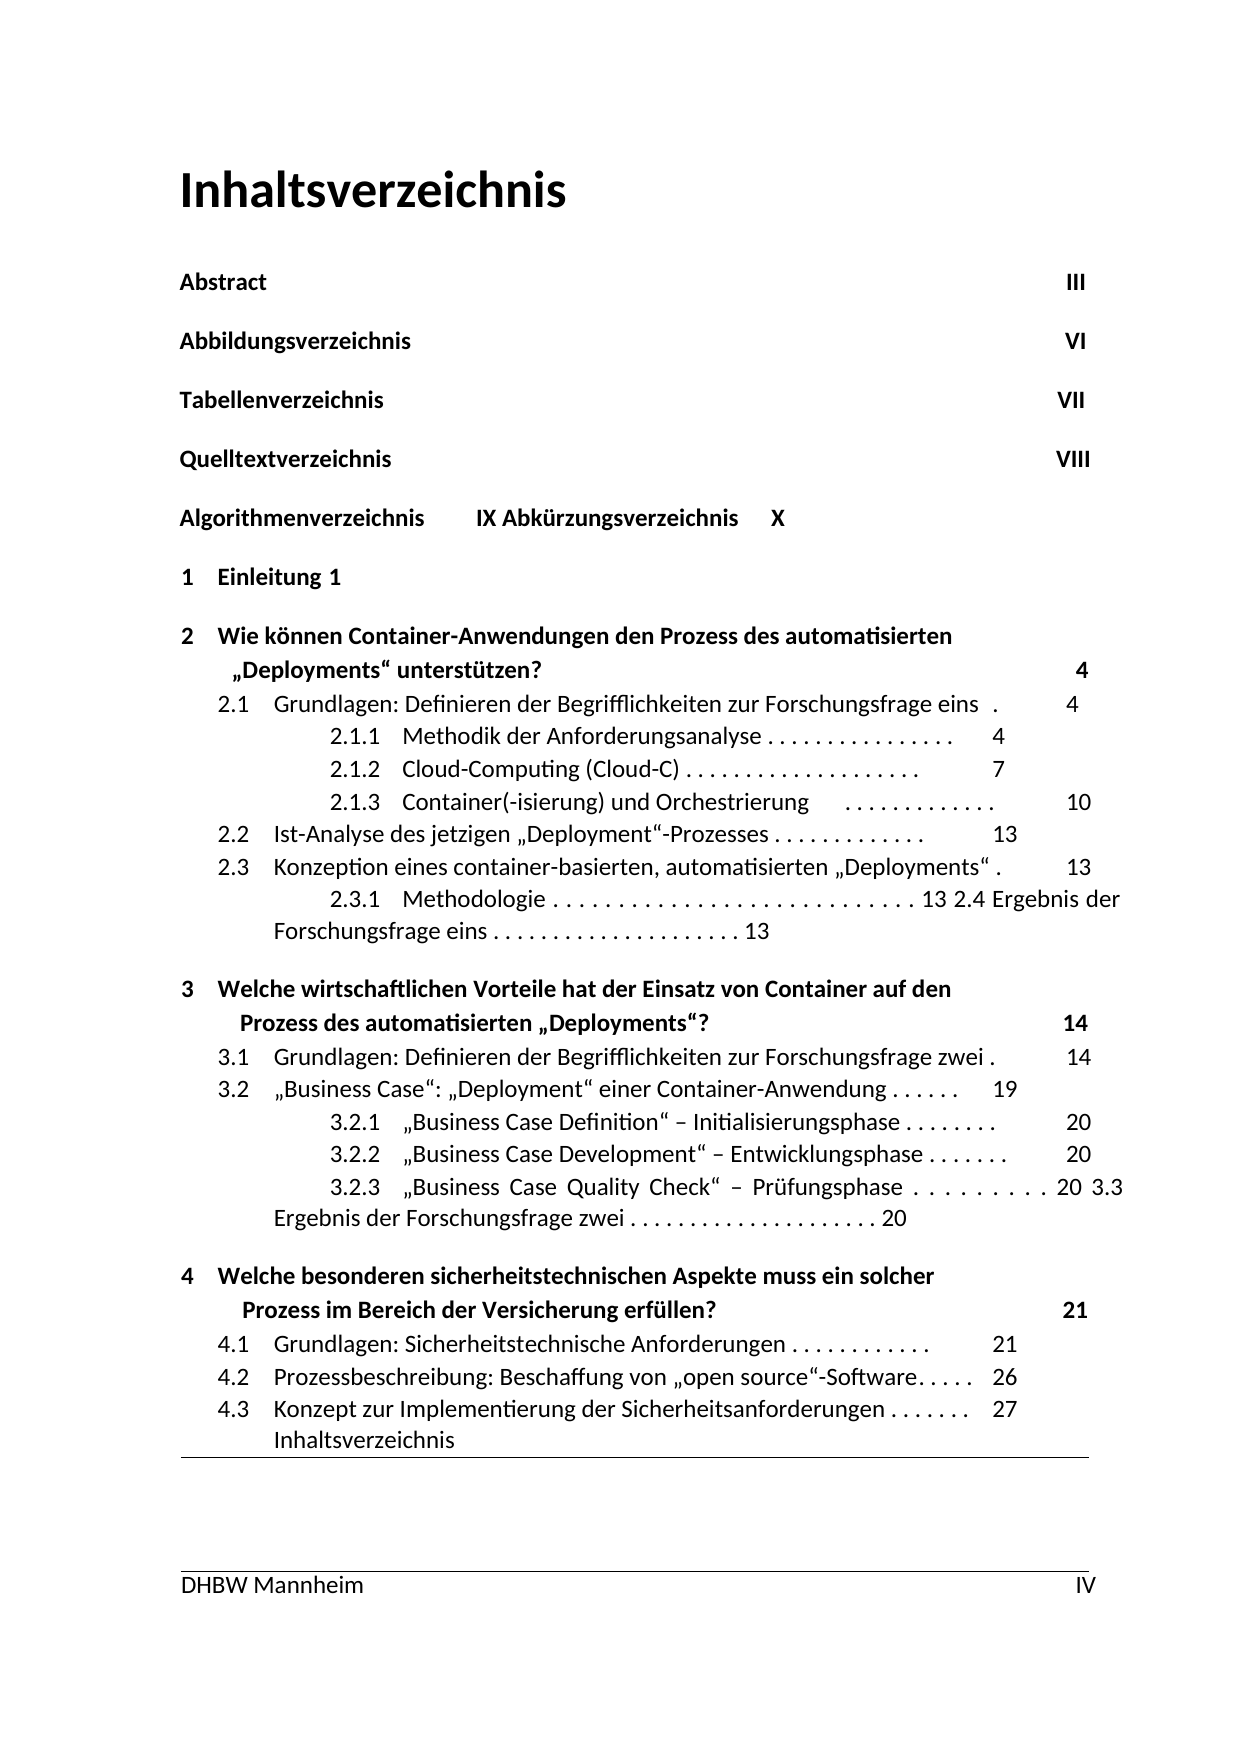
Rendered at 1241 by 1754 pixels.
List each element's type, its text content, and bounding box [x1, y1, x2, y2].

text Inhaltsverzeichnis [179, 157, 1113, 221]
list Methodologie . . . . . . . . . . . . . . . . . . . . . . . . . . . . 13 2.4 Ergebnis der Forschungsfrage eins . . . . . . . . . . . . . . . . . . . . . 13 [273, 883, 1125, 945]
list Cloud-Computing (Cloud-C) . . . . . . . . . . . . . . . . . . . . 7 [273, 753, 1125, 784]
list Konzeption eines container-basierten, automatisierten „Deployments“ . 13 [217, 851, 1125, 881]
text Prozess im Bereich der Versicherung erfüllen? 21 [181, 1294, 1134, 1325]
list Methodik der Anforderungsanalyse . . . . . . . . . . . . . . . . 4 [273, 721, 1125, 751]
list Konzept zur Implementierung der Sicherheitsanforderungen . . . . . . . 27 Inhaltsverzeichnis [217, 1393, 1125, 1455]
text Abstract III [179, 266, 1134, 297]
list Wie können Container-Anwendungen den Prozess des automatisierten [181, 620, 1134, 651]
subtitle Tabellenverzeichnis VII [179, 384, 1089, 415]
list Einleitung 1 [181, 561, 1134, 592]
list Grundlagen: Definieren der Begrifflichkeiten zur Forschungsfrage zwei . 14 [217, 1041, 1125, 1071]
list „Business Case Development“ – Entwicklungsphase . . . . . . . 20 [273, 1138, 1125, 1169]
text „Deployments“ unterstützen? 4 [181, 654, 1134, 684]
list Grundlagen: Definieren der Begrifflichkeiten zur Forschungsfrage eins . 4 [217, 688, 1125, 718]
text Abbildungsverzeichnis VI [179, 325, 1134, 356]
text Algorithmenverzeichnis IX Abkürzungsverzeichnis X [179, 502, 1134, 532]
list Welche besonderen sicherheitstechnischen Aspekte muss ein solcher [181, 1260, 1134, 1291]
list „Business Case“: „Deployment“ einer Container-Anwendung . . . . . . 19 [217, 1073, 1125, 1104]
list Ist-Analyse des jetzigen „Deployment“-Prozesses . . . . . . . . . . . . . 13 [217, 818, 1125, 849]
list Grundlagen: Sicherheitstechnische Anforderungen . . . . . . . . . . . . 21 [217, 1328, 1125, 1359]
list Container(-isierung) und Orchestrierung . . . . . . . . . . . . . 10 [273, 786, 1125, 816]
list Prozessbeschreibung: Beschaffung von „open source“-Software . . . . . 26 [217, 1361, 1125, 1391]
list Welche wirtschaftlichen Vorteile hat der Einsatz von Container auf den [181, 973, 1134, 1003]
text Prozess des automatisierten „Deployments“? 14 [181, 1007, 1134, 1037]
list „Business Case Quality Check“ – Prüfungsphase . . . . . . . . . 20 3.3 Ergebnis der Forschungsfrage zwei . . . . . . . . . . . . . . . . . . . . . 20 [273, 1171, 1125, 1233]
list „Business Case Definition“ – Initialisierungsphase . . . . . . . . 20 [273, 1106, 1125, 1136]
text Quelltextverzeichnis VIII [179, 443, 1134, 473]
